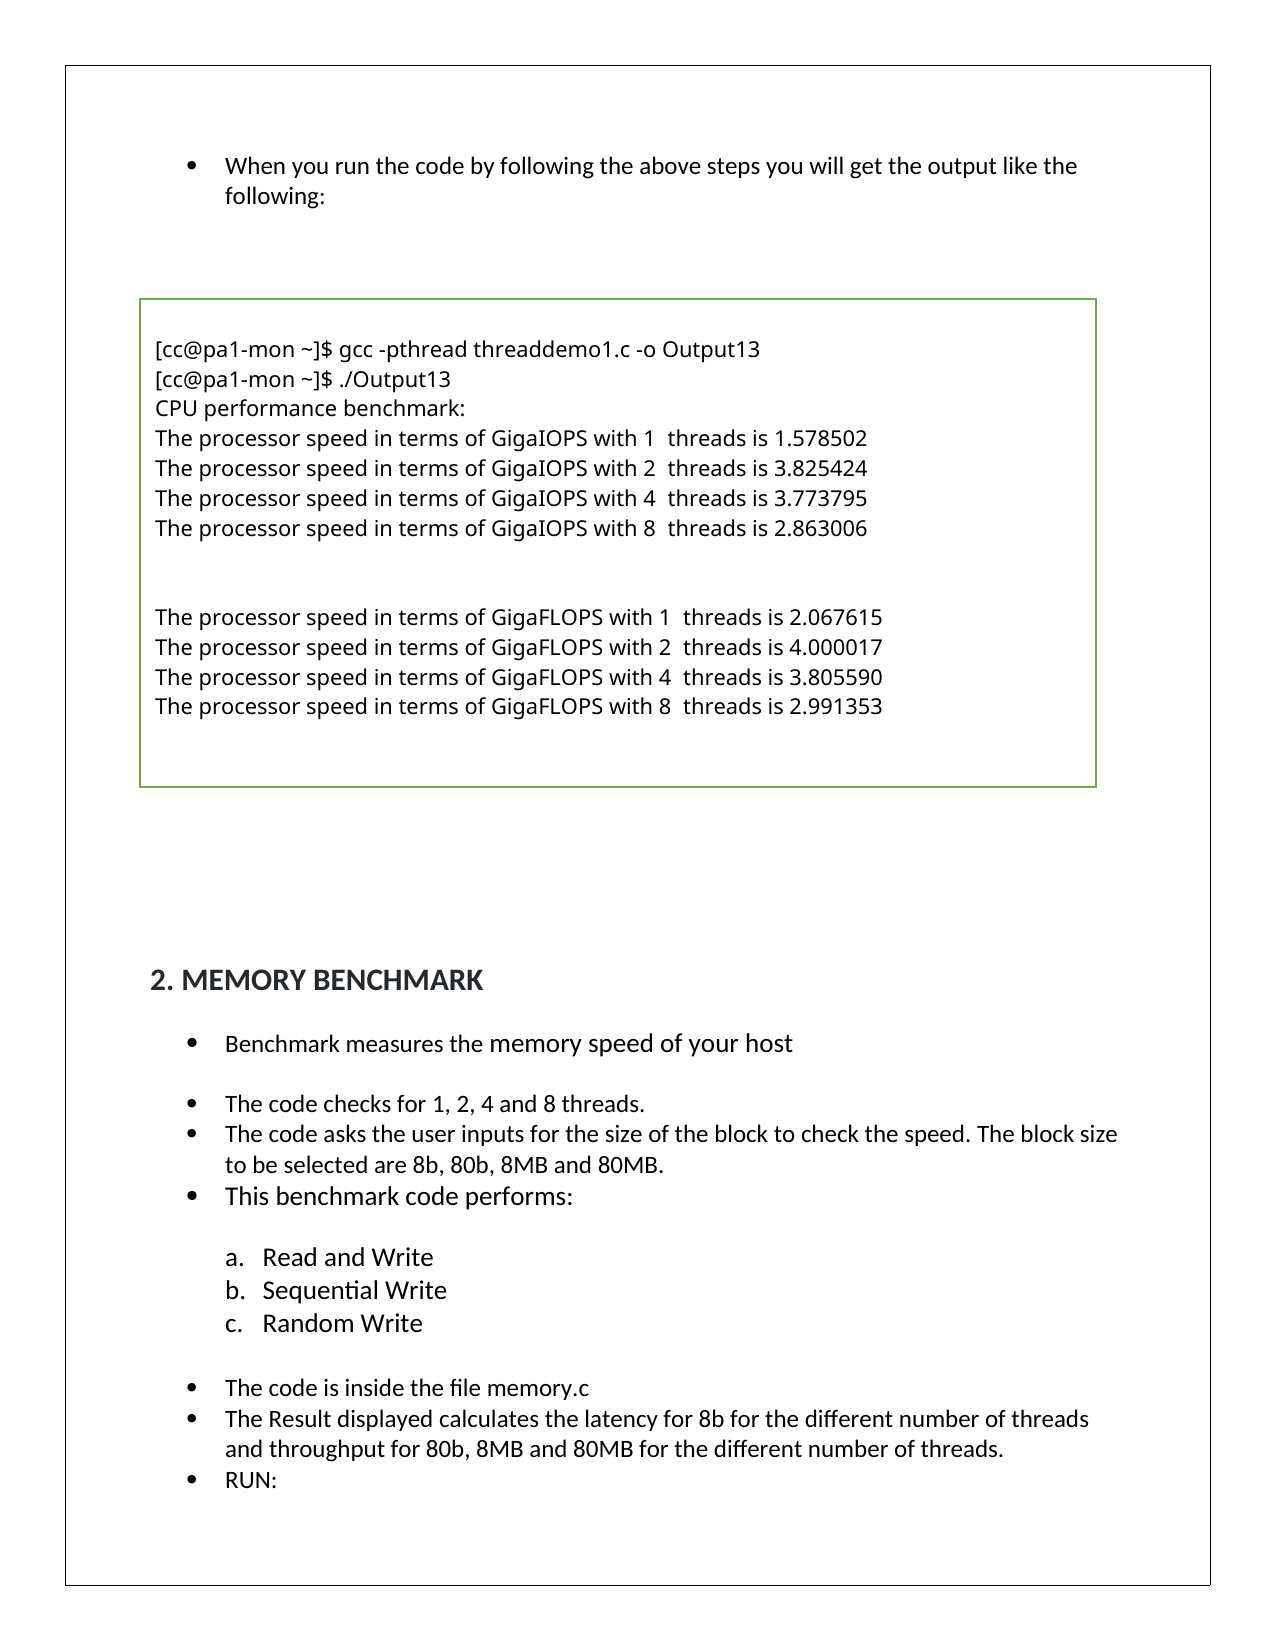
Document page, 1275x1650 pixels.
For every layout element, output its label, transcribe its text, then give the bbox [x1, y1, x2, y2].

list Benchmark measures the memory speed of your host [187, 1023, 1125, 1060]
list Sequential Write [225, 1273, 1125, 1306]
list The code is inside the file memory.c [187, 1372, 1125, 1403]
list The code checks for 1, 2, 4 and 8 threads. [187, 1088, 1125, 1118]
list The Result displayed calculates the latency for 8b for the different number of threads and throughput for 80b, 8MB and 80MB for the different number of threads. [187, 1403, 1125, 1464]
text 2. MEMORY BENCHMARK [150, 960, 1125, 998]
list When you run the code by following the above steps you will get the output like the following: [187, 150, 1125, 211]
list Random Write [225, 1306, 1125, 1339]
list RUN: [187, 1464, 1125, 1494]
list This benchmark code performs: [187, 1179, 1125, 1213]
list The code asks the user inputs for the size of the block to check the speed. The block size to be selected are 8b, 80b, 8MB and 80MB. [187, 1118, 1125, 1179]
list Read and Write [225, 1240, 1125, 1273]
